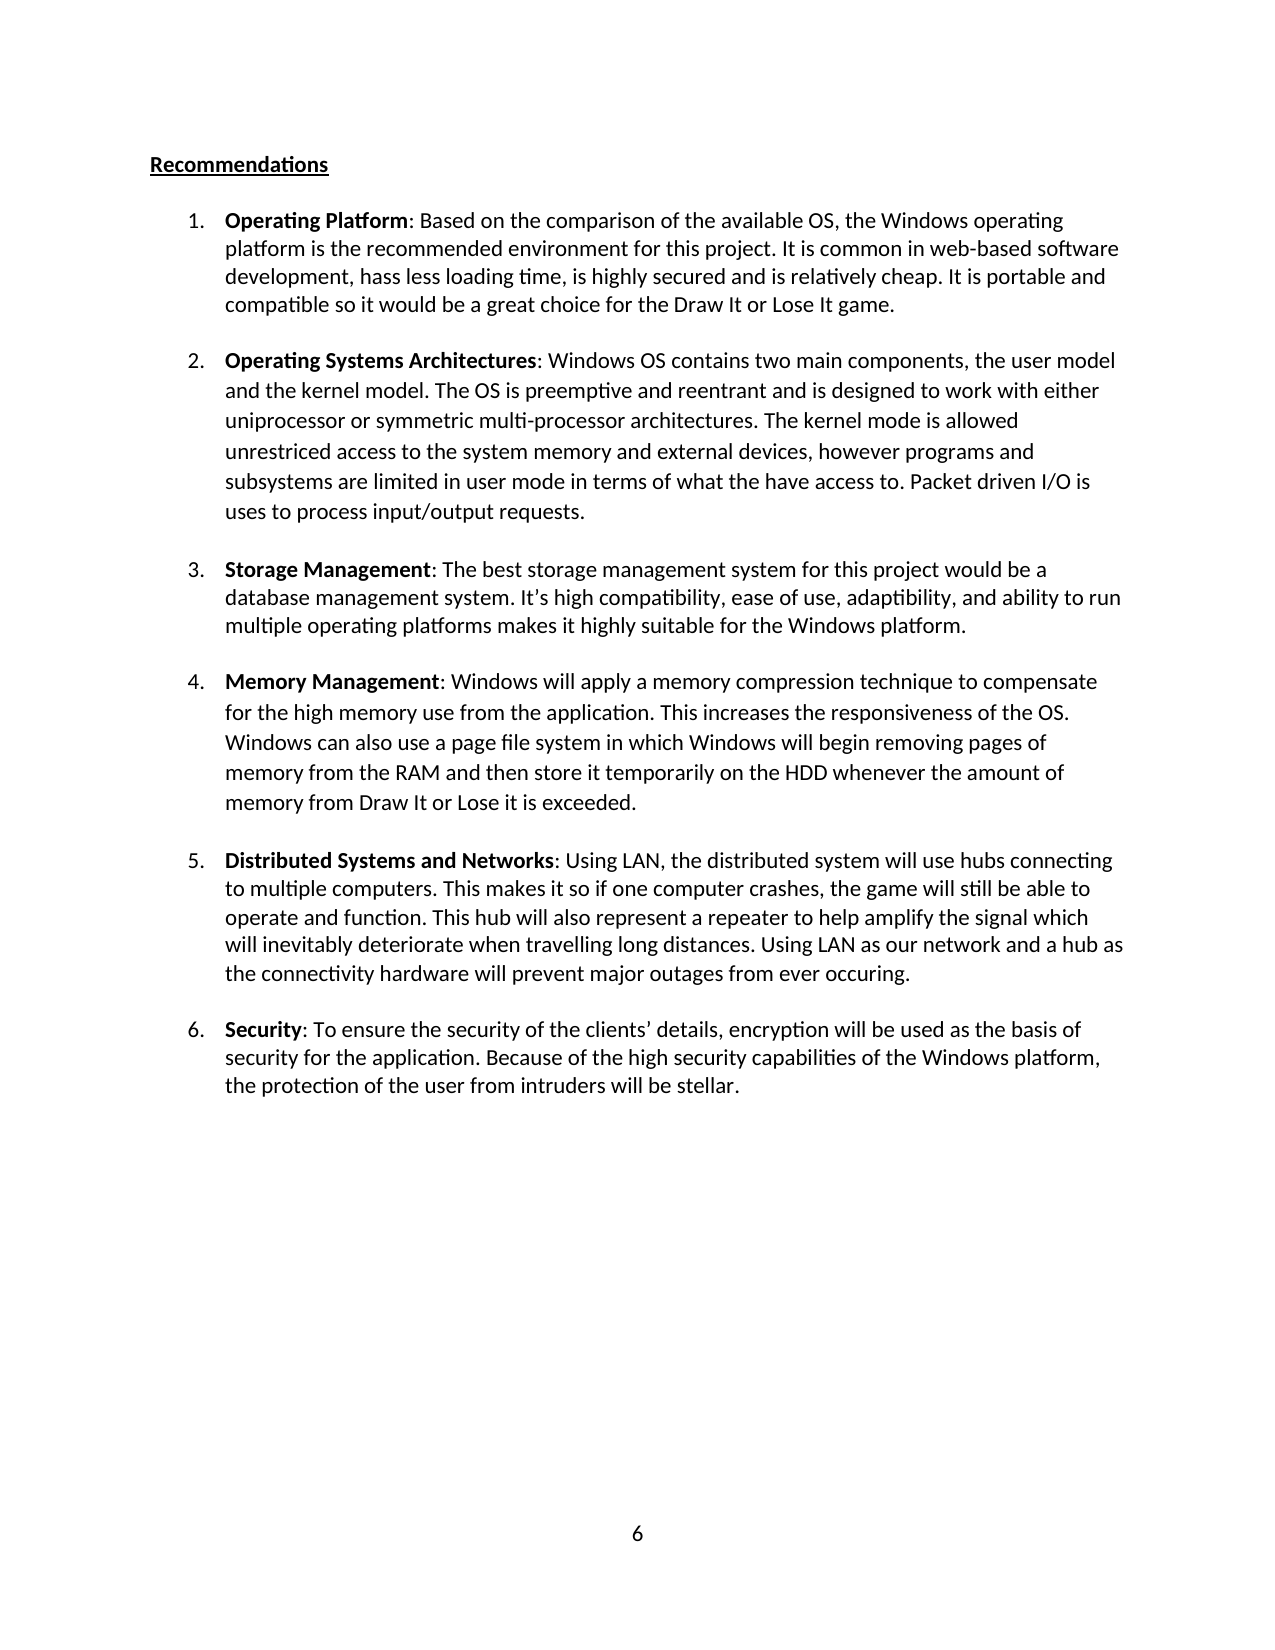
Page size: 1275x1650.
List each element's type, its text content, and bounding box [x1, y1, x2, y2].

subtitle Recommendations [150, 150, 1125, 178]
list Operating Platform: Based on the comparison of the available OS, the Windows operating platform is the recommended environment for this project. It is common in web-based software development, hass less loading time, is highly secured and is relatively cheap. It is portable and compatible so it would be a great choice for the Draw It or Lose It game. [187, 206, 1125, 318]
list Storage Management: The best storage management system for this project would be a database management system. It’s high compatibility, ease of use, adaptibility, and ability to run multiple operating platforms makes it highly suitable for the Windows platform. [187, 555, 1125, 639]
list Security: To ensure the security of the clients’ details, encryption will be used as the basis of security for the application. Because of the high security capabilities of the Windows platform, the protection of the user from intruders will be stellar. [187, 1015, 1125, 1099]
list Memory Management: Windows will apply a memory compression technique to compensate for the high memory use from the application. This increases the responsiveness of the OS. Windows can also use a page file system in which Windows will begin removing pages of memory from the RAM and then store it temporarily on the HDD whenever the amount of memory from Draw It or Lose it is exceeded. [187, 667, 1125, 816]
list Operating Systems Architectures: Windows OS contains two main components, the user model and the kernel model. The OS is preemptive and reentrant and is designed to work with either uniprocessor or symmetric multi-processor architectures. The kernel mode is allowed unrestriced access to the system memory and external devices, however programs and subsystems are limited in user mode in terms of what the have access to. Packet driven I/O is uses to process input/output requests. [187, 346, 1125, 525]
list Distributed Systems and Networks: Using LAN, the distributed system will use hubs connecting to multiple computers. This makes it so if one computer crashes, the game will still be able to operate and function. This hub will also represent a repeater to help amplify the signal which will inevitably deteriorate when travelling long distances. Using LAN as our network and a hub as the connectivity hardware will prevent major outages from ever occuring. [187, 847, 1125, 987]
